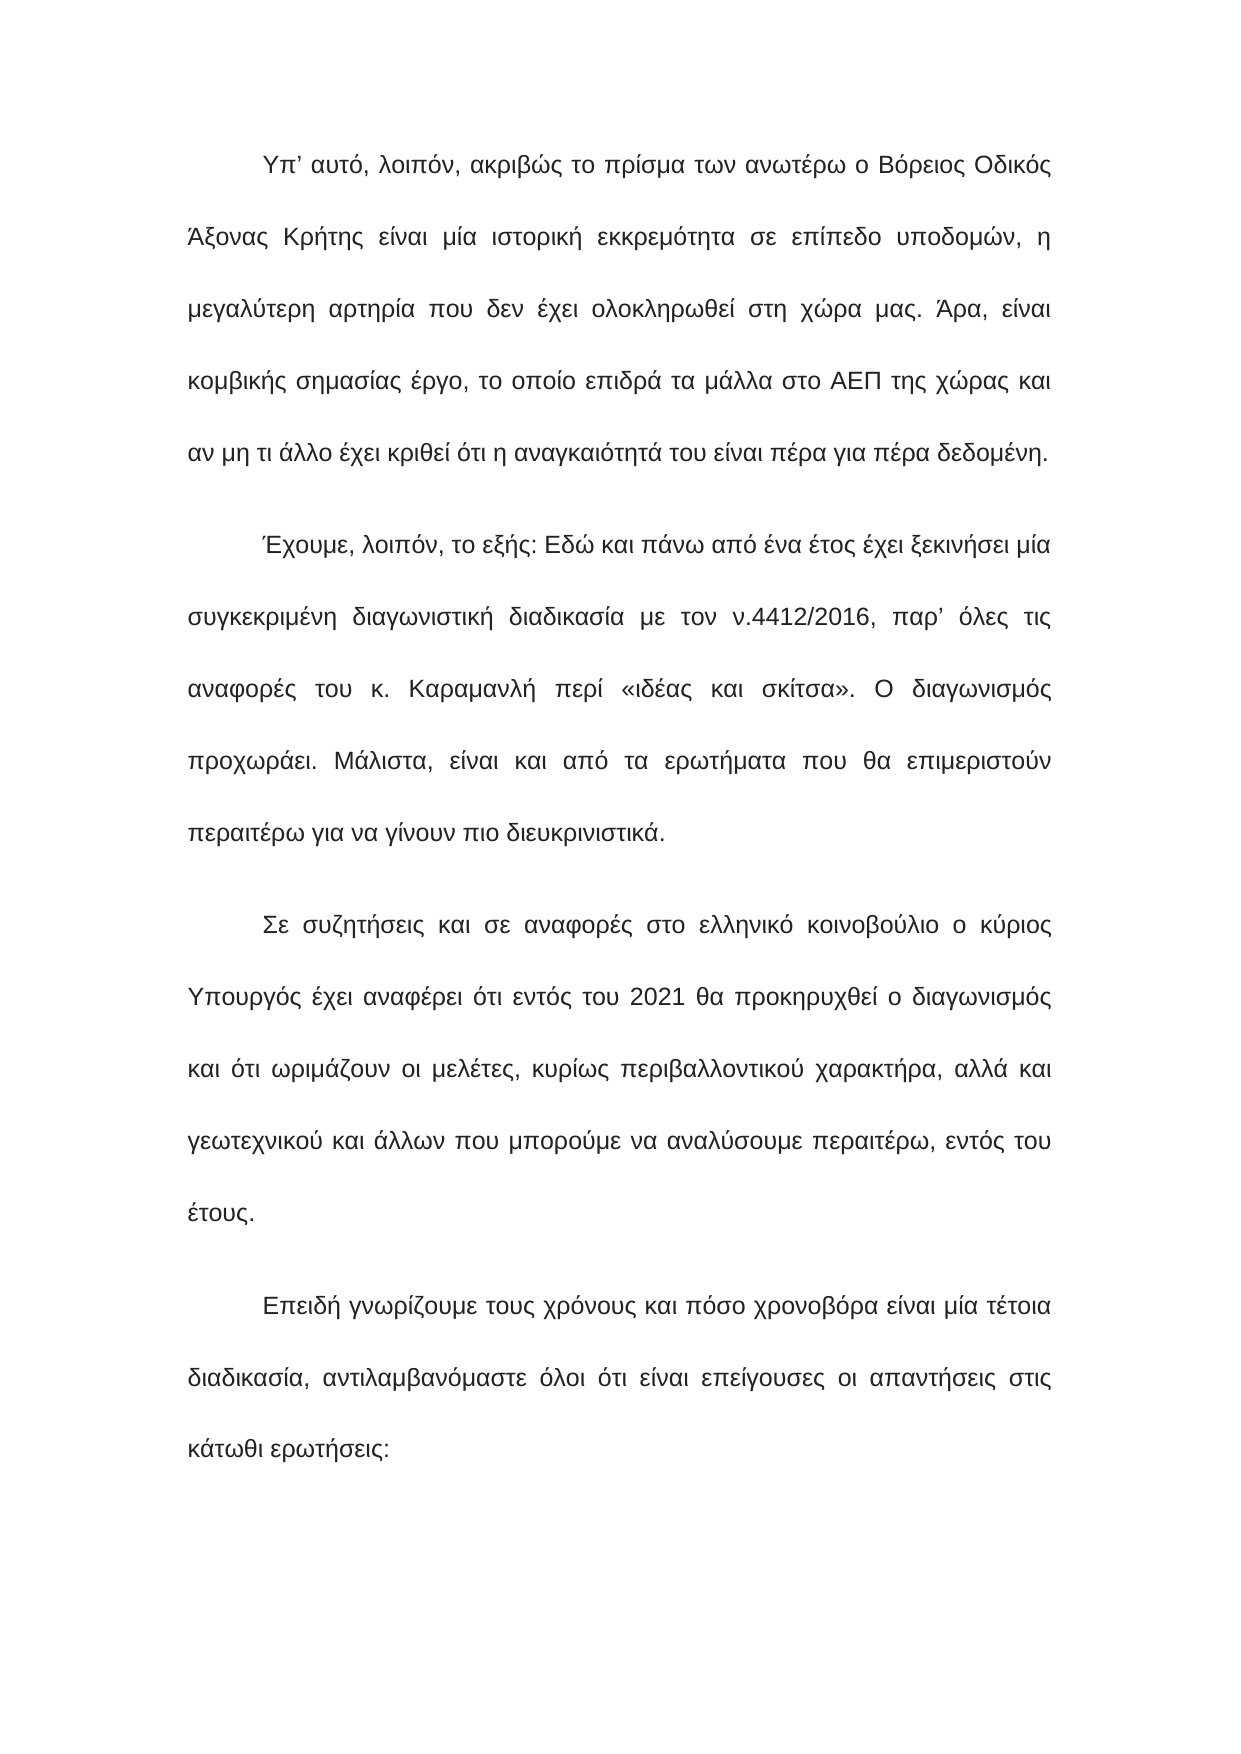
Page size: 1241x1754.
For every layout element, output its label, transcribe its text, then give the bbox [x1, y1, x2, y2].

text Σε συζητήσεις και σε αναφορές στο ελληνικό κοινοβούλιο ο κύριος Υπουργός έχει αναφέρει ότι εντός του 2021 θα προκηρυχθεί ο διαγωνισμός και ότι ωριμάζουν οι μελέτες, κυρίως περιβαλλοντικού χαρακτήρα, αλλά και γεωτεχνικού και άλλων που μπορούμε να αναλύσουμε περαιτέρω, εντός του έτους. [187, 910, 1053, 1136]
text Σε συζητήσεις και σε αναφορές στο ελληνικό κοινοβούλιο ο κύριος Υπουργός έχει αναφέρει ότι εντός του 2021 θα προκηρυχθεί ο διαγωνισμός και ότι ωριμάζουν οι μελέτες, κυρίως περιβαλλοντικού χαρακτήρα, αλλά και γεωτεχνικού και άλλων που μπορούμε να αναλύσουμε περαιτέρω, εντός του έτους. [187, 1137, 1053, 1227]
text Έχουμε, λοιπόν, το εξής: Εδώ και πάνω από ένα έτος έχει ξεκινήσει μία συγκεκριμένη διαγωνιστική διαδικασία με τον ν.4412/2016, παρ’ όλες τις αναφορές του κ. Καραμανλή περί «ιδέας και σκίτσα». Ο διαγωνισμός προχωράει. Μάλιστα, είναι και από τα ερωτήματα που θα επιμεριστούν περαιτέρω για να γίνουν πιο διευκρινιστικά. [187, 530, 1053, 846]
text Υπ’ αυτό, λοιπόν, ακριβώς το πρίσμα των ανωτέρω ο Βόρειος Οδικός Άξονας Κρήτης είναι μία ιστορική εκκρεμότητα σε επίπεδο υποδομών, η μεγαλύτερη αρτηρία που δεν έχει ολοκληρωθεί στη χώρα μας. Άρα, είναι κομβικής σημασίας έργο, το οποίο επιδρά τα μάλλα στο ΑΕΠ της χώρας και αν μη τι άλλο έχει κριθεί ότι η αναγκαιότητά του είναι πέρα για πέρα δεδομένη. [187, 245, 1053, 466]
text Επειδή γνωρίζουμε τους χρόνους και πόσο χρονοβόρα είναι μία τέτοια διαδικασία, αντιλαμβανόμαστε όλοι ότι είναι επείγουσες οι απαντήσεις στις κάτωθι ερωτήσεις: [187, 1291, 1053, 1463]
text Υπ’ αυτό, λοιπόν, ακριβώς το πρίσμα των ανωτέρω ο Βόρειος Οδικός Άξονας Κρήτης είναι μία ιστορική εκκρεμότητα σε επίπεδο υποδομών, η μεγαλύτερη αρτηρία που δεν έχει ολοκληρωθεί στη χώρα μας. Άρα, είναι κομβικής σημασίας έργο, το οποίο επιδρά τα μάλλα στο ΑΕΠ της χώρας και αν μη τι άλλο έχει κριθεί ότι η αναγκαιότητά του είναι πέρα για πέρα δεδομένη. [187, 150, 1053, 244]
